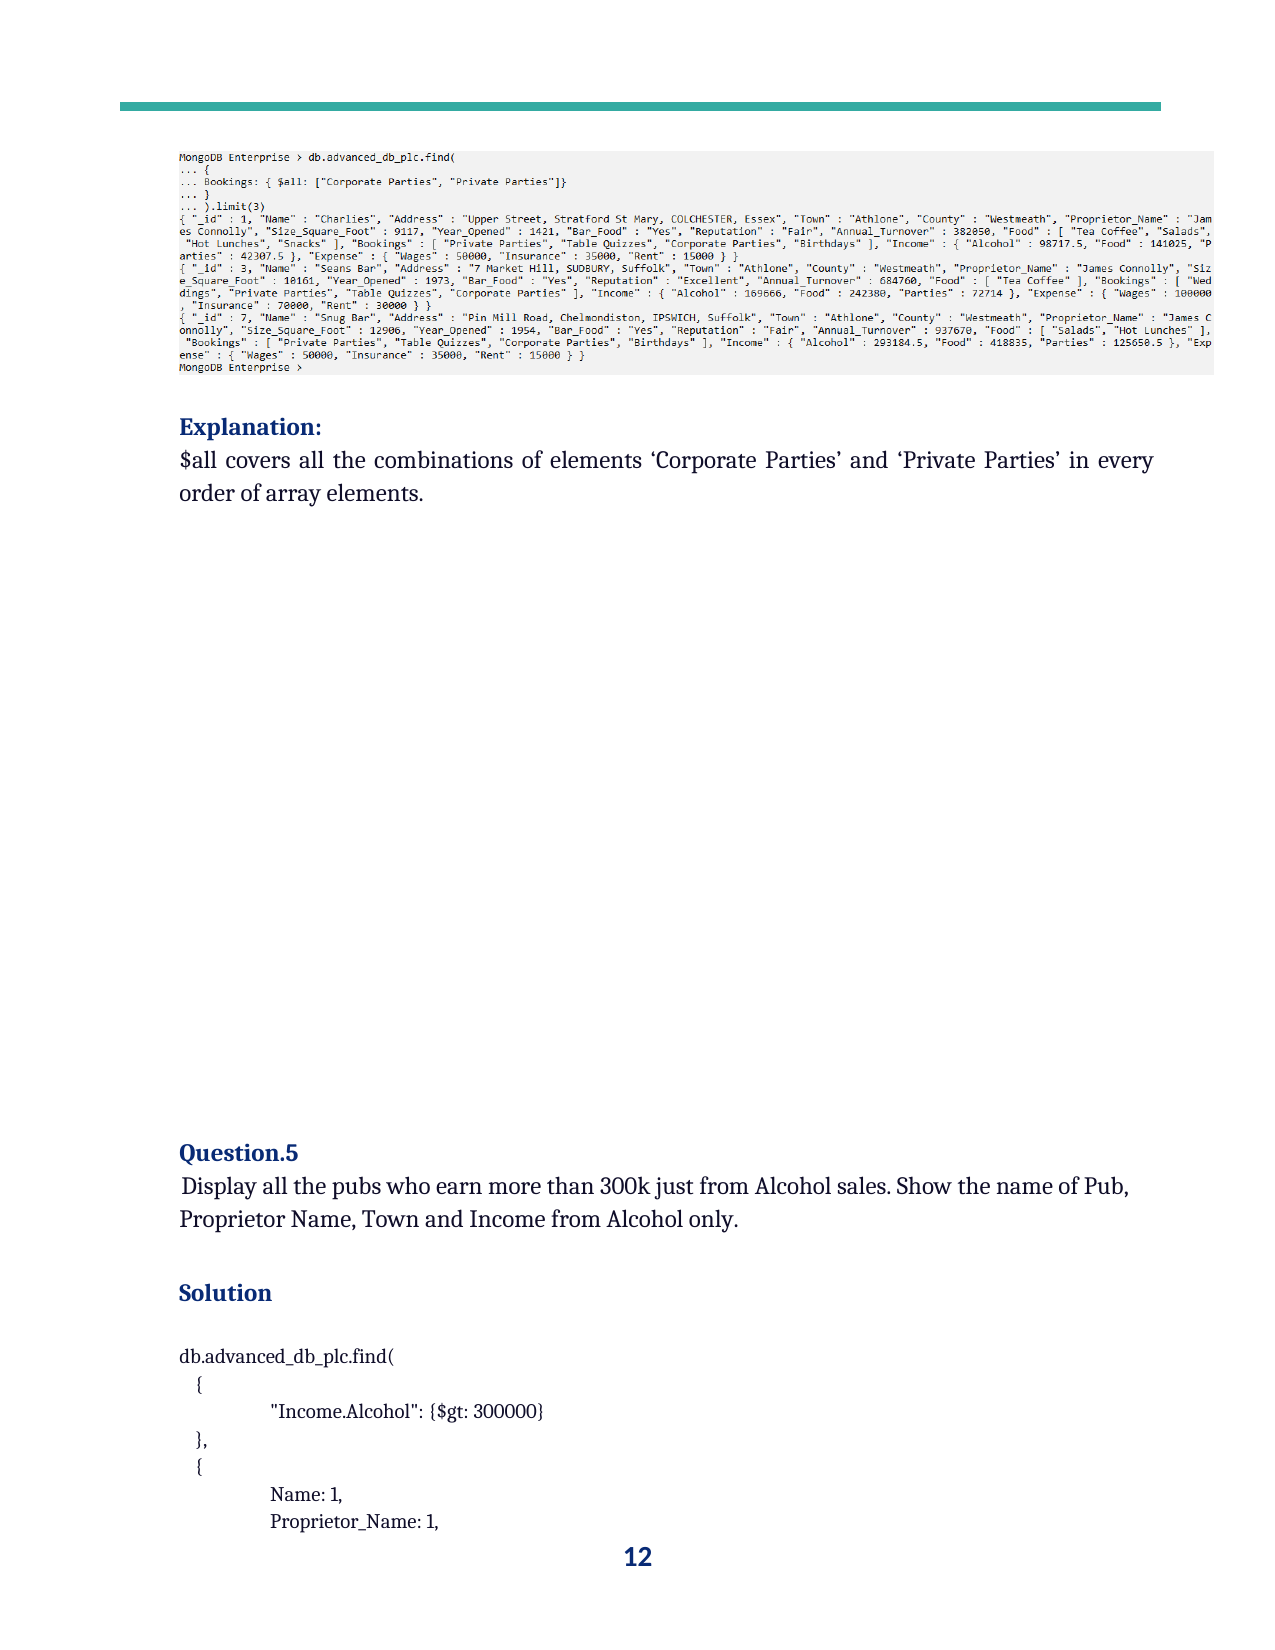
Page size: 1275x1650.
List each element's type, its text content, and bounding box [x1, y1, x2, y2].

text Question.5 [179, 1139, 1155, 1168]
text $all covers all the combinations of elements ‘Corporate Parties’ and ‘Private Parties’ in every order of array elements. [179, 446, 1155, 507]
text }, [179, 1428, 1155, 1452]
text Name: 1, [179, 1483, 1155, 1507]
text db.advanced_db_plc.find( [179, 1345, 1155, 1369]
picture [179, 151, 1214, 375]
text { [179, 1373, 1155, 1397]
text Proprietor_Name: 1, [179, 1510, 1155, 1534]
text Solution [179, 1279, 1155, 1308]
text "Income.Alcohol": {$gt: 300000} [179, 1400, 1155, 1424]
text Display all the pubs who earn more than 300k just from Alcohol sales. Show the name of Pub, Proprietor Name, Town and Income from Alcohol only. [179, 1172, 1155, 1234]
text Explanation: [179, 413, 1155, 441]
text { [179, 1455, 1155, 1479]
